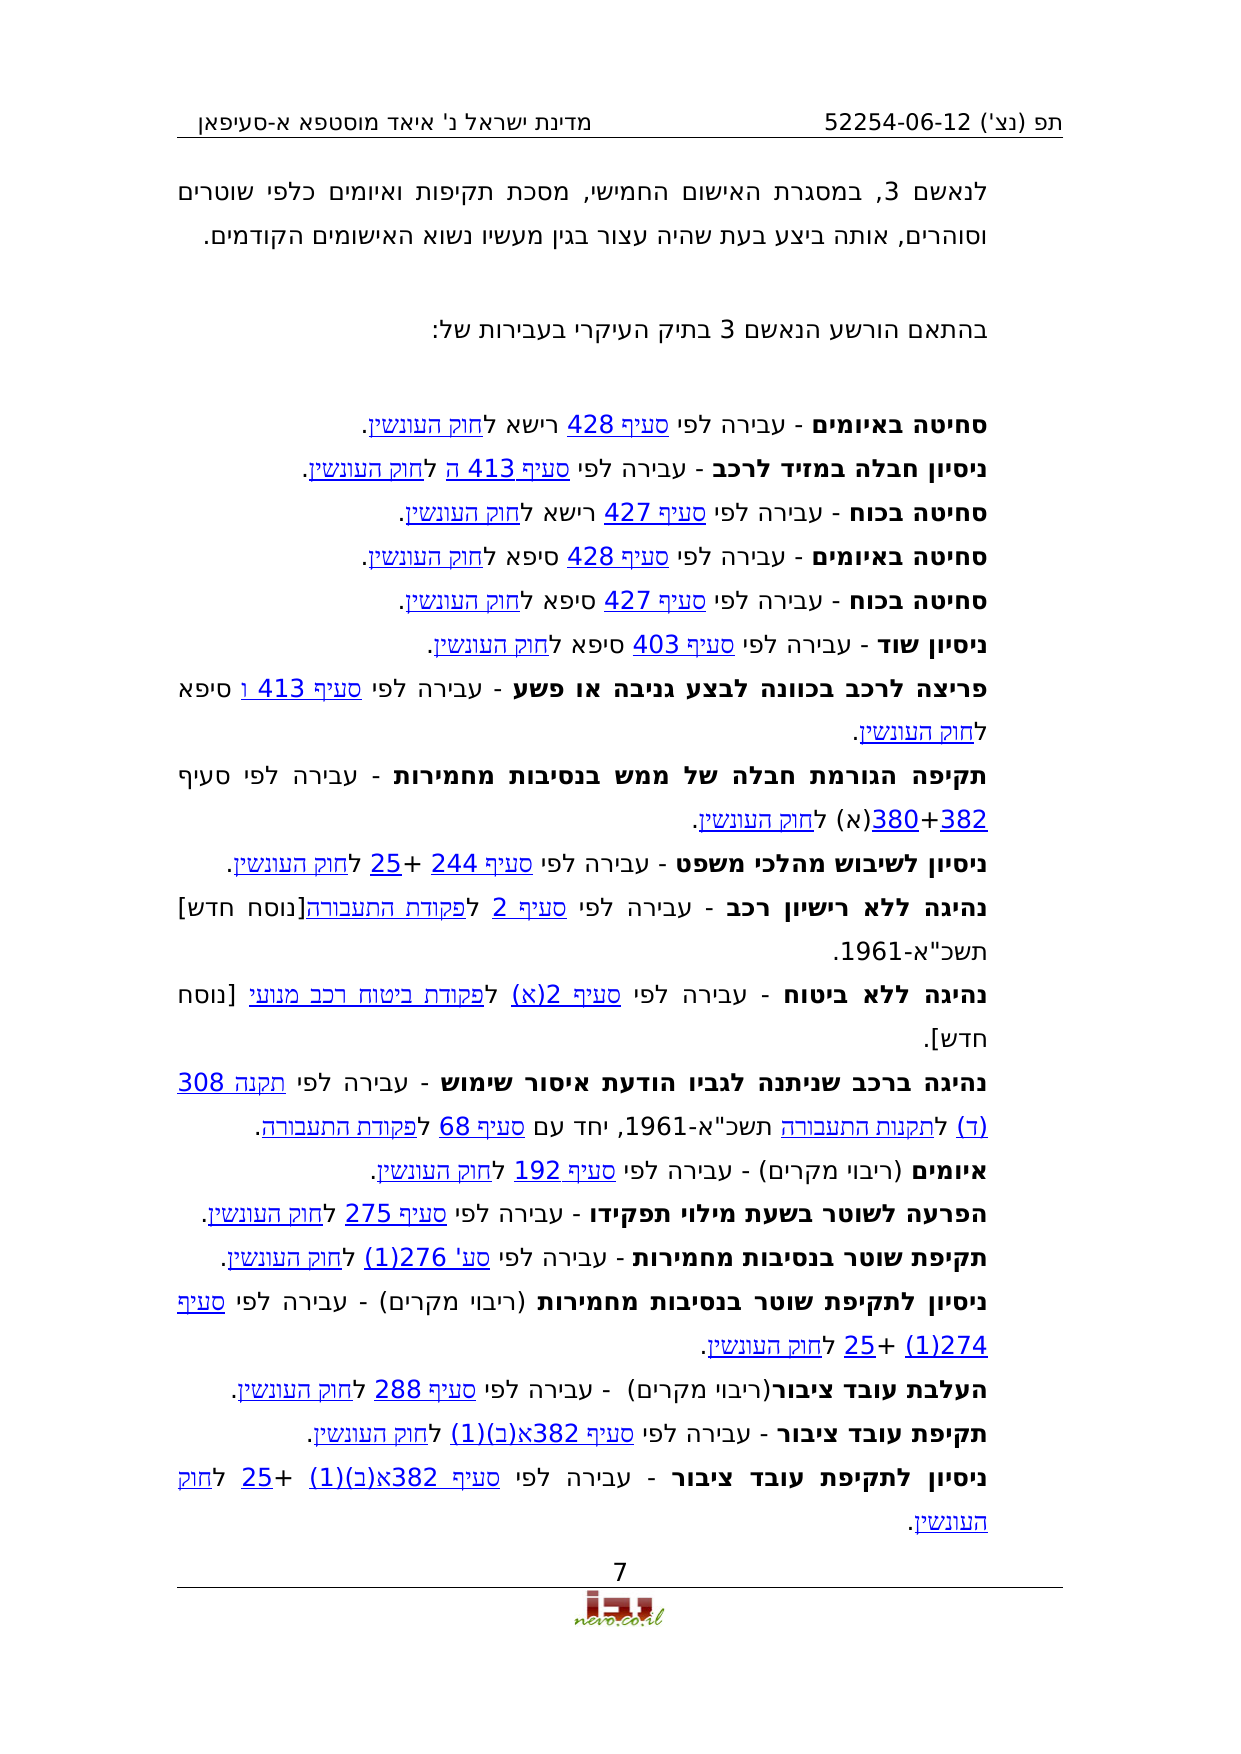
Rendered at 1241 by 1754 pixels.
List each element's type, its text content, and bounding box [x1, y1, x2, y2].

text ניסיון שוד - עבירה לפי סעיף 403 סיפא לחוק העונשין. [177, 630, 988, 659]
text תקיפת עובד ציבור - עבירה לפי סעיף 382א(ב)(1) לחוק העונשין. [177, 1419, 988, 1448]
text העלבת עובד ציבור(ריבוי מקרים) - עבירה לפי סעיף 288 לחוק העונשין. [177, 1375, 988, 1404]
text תקיפת שוטר בנסיבות מחמירות - עבירה לפי סע' 276(1) לחוק העונשין. [177, 1243, 988, 1273]
text סחיטה באיומים - עבירה לפי סעיף 428 סיפא לחוק העונשין. [177, 542, 988, 571]
text נהיגה ללא ביטוח - עבירה לפי סעיף 2(א) לפקודת ביטוח רכב מנועי [נוסח חדש]. [177, 980, 988, 1053]
text נהיגה ברכב שניתנה לגביו הודעת איסור שימוש - עבירה לפי תקנה 308 (ד) לתקנות התעבורה תשכ"א-1961, יחד עם סעיף 68 לפקודת התעבורה. [177, 1068, 988, 1141]
text איומים (ריבוי מקרים) - עבירה לפי סעיף 192 לחוק העונשין. [177, 1156, 988, 1185]
text סחיטה בכוח - עבירה לפי סעיף 427 סיפא לחוק העונשין. [177, 586, 988, 615]
text סחיטה בכוח - עבירה לפי סעיף 427 רישא לחוק העונשין. [177, 498, 988, 527]
text ניסיון חבלה במזיד לרכב - עבירה לפי סעיף 413 ה לחוק העונשין. [177, 454, 988, 484]
text נהיגה ללא רישיון רכב - עבירה לפי סעיף 2 לפקודת התעבורה[נוסח חדש] תשכ"א-1961. [177, 893, 988, 966]
text תקיפה הגורמת חבלה של ממש בנסיבות מחמירות - עבירה לפי סעיף 380+382(א) לחוק העונשין. [177, 761, 988, 834]
text ניסיון לשיבוש מהלכי משפט - עבירה לפי סעיף 244 +25 לחוק העונשין. [177, 849, 988, 878]
text ניסיון לתקיפת שוטר בנסיבות מחמירות (ריבוי מקרים) - עבירה לפי סעיף 274(1) +25 לחוק העונשין. [177, 1287, 988, 1360]
text ניסיון לתקיפת עובד ציבור - עבירה לפי סעיף 382א(ב)(1) +25 לחוק העונשין. [177, 1463, 988, 1536]
picture [574, 1590, 666, 1627]
text בהתאם הורשע הנאשם 3 בתיק העיקרי בעבירות של: [177, 316, 988, 345]
text סחיטה באיומים - עבירה לפי סעיף 428 רישא לחוק העונשין. [177, 411, 988, 440]
text פריצה לרכב בכוונה לבצע גניבה או פשע - עבירה לפי סעיף 413 ו סיפא לחוק העונשין. [177, 674, 988, 747]
text הפרעה לשוטר בשעת מילוי תפקידו - עבירה לפי סעיף 275 לחוק העונשין. [177, 1199, 988, 1229]
